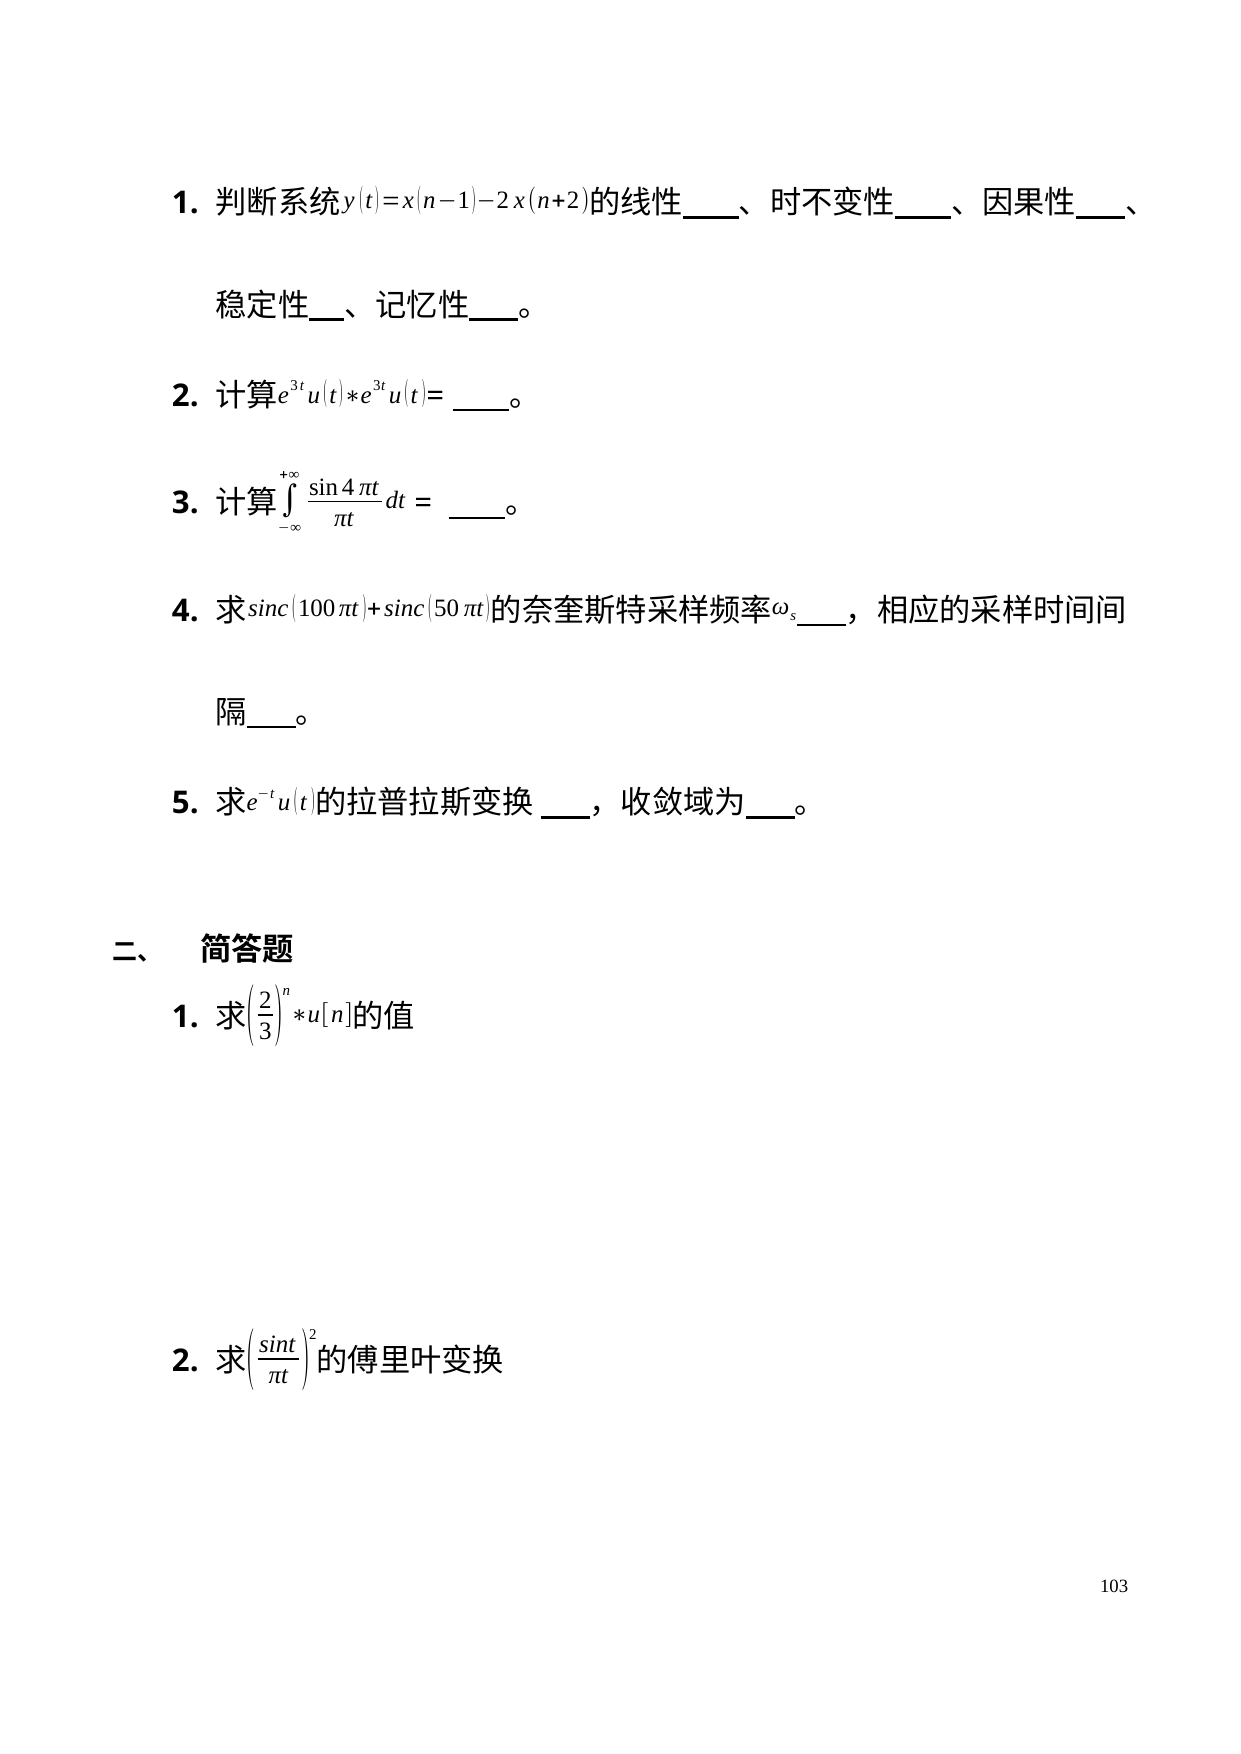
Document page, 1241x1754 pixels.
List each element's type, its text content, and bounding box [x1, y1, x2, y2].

list 求的奈奎斯特采样频率 ，相应的采样时间间隔 。 [172, 574, 1128, 744]
list 计算= 。 [172, 359, 1128, 427]
list 求的值 [172, 980, 1128, 1048]
list 计算 = 。 [172, 449, 1128, 551]
list 求的拉普拉斯变换 ，收敛域为 。 [172, 766, 1128, 834]
list 判断系统的线性 、时不变性 、因果性 、稳定性 、记忆性 。 [172, 166, 1128, 336]
list 简答题 [112, 912, 1128, 980]
list 求的傅里叶变换 [172, 1324, 1128, 1392]
